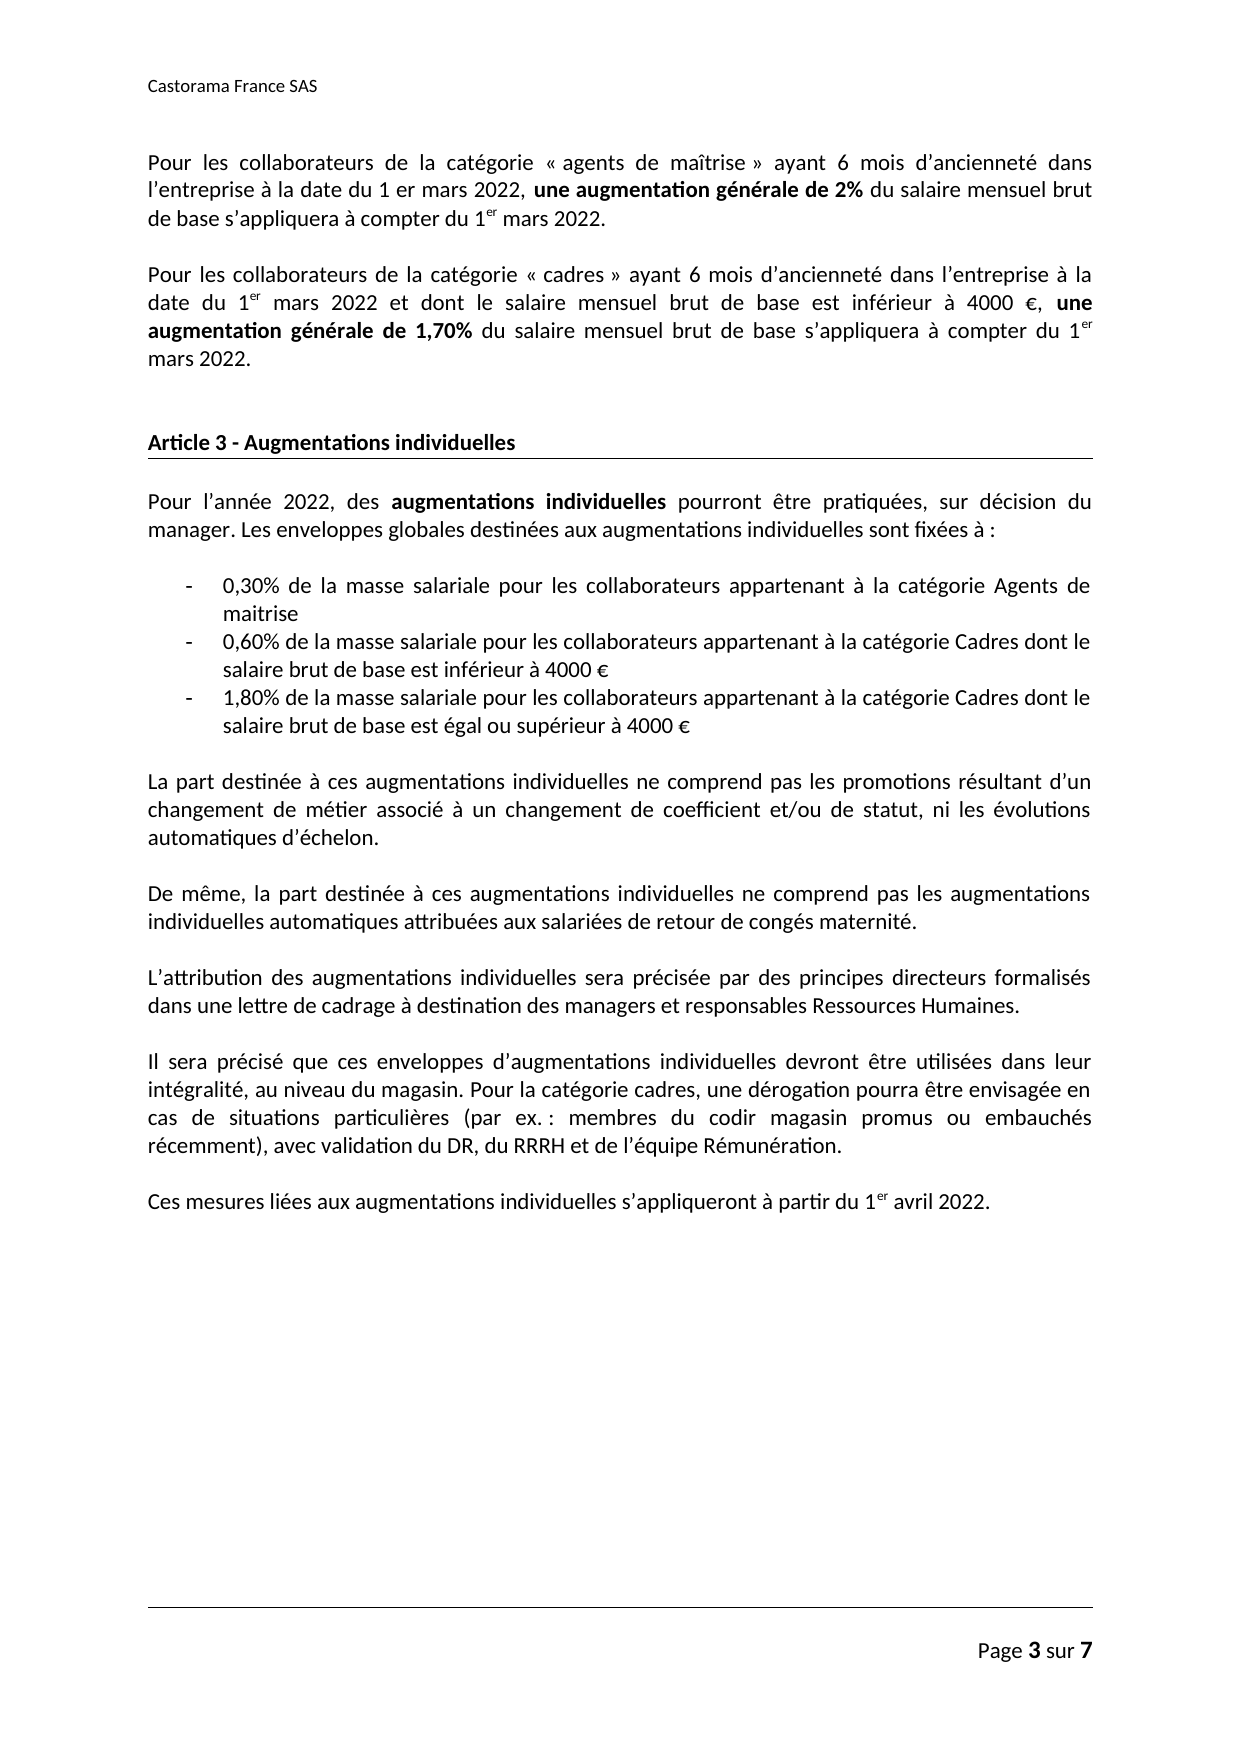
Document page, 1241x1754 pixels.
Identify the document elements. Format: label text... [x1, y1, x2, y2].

text La part destinée à ces augmentations individuelles ne comprend pas les promotions résultant d’un changement de métier associé à un changement de coefficient et/ou de statut, ni les évolutions automatiques d’échelon. [148, 767, 1093, 851]
list 0,60% de la masse salariale pour les collaborateurs appartenant à la catégorie Cadres dont le salaire brut de base est inférieur à 4000 € [185, 627, 1093, 683]
text De même, la part destinée à ces augmentations individuelles ne comprend pas les augmentations individuelles automatiques attribuées aux salariées de retour de congés maternité. [148, 879, 1093, 935]
text Pour les collaborateurs de la catégorie « agents de maîtrise » ayant 6 mois d’ancienneté dans l’entreprise à la date du 1 er mars 2022, une augmentation générale de 2% du salaire mensuel brut de base s’appliquera à compter du 1er mars 2022. [148, 148, 1093, 232]
text Pour les collaborateurs de la catégorie « cadres » ayant 6 mois d’ancienneté dans l’entreprise à la date du 1er mars 2022 et dont le salaire mensuel brut de base est inférieur à 4000 €, une augmentation générale de 1,70% du salaire mensuel brut de base s’appliquera à compter du 1er mars 2022. [148, 260, 1093, 372]
list 0,30% de la masse salariale pour les collaborateurs appartenant à la catégorie Agents de maitrise [185, 571, 1093, 627]
list 1,80% de la masse salariale pour les collaborateurs appartenant à la catégorie Cadres dont le salaire brut de base est égal ou supérieur à 4000 € [185, 683, 1093, 739]
text Il sera précisé que ces enveloppes d’augmentations individuelles devront être utilisées dans leur intégralité, au niveau du magasin. Pour la catégorie cadres, une dérogation pourra être envisagée en cas de situations particulières (par ex. : membres du codir magasin promus ou embauchés récemment), avec validation du DR, du RRRH et de l’équipe Rémunération. [148, 1047, 1093, 1159]
text Pour l’année 2022, des augmentations individuelles pourront être pratiquées, sur décision du manager. Les enveloppes globales destinées aux augmentations individuelles sont fixées à : [148, 487, 1093, 543]
text Ces mesures liées aux augmentations individuelles s’appliqueront à partir du 1er avril 2022. [148, 1187, 1093, 1216]
text L’attribution des augmentations individuelles sera précisée par des principes directeurs formalisés dans une lettre de cadrage à destination des managers et responsables Ressources Humaines. [148, 963, 1093, 1019]
text Article 3 - Augmentations individuelles [148, 428, 1093, 458]
